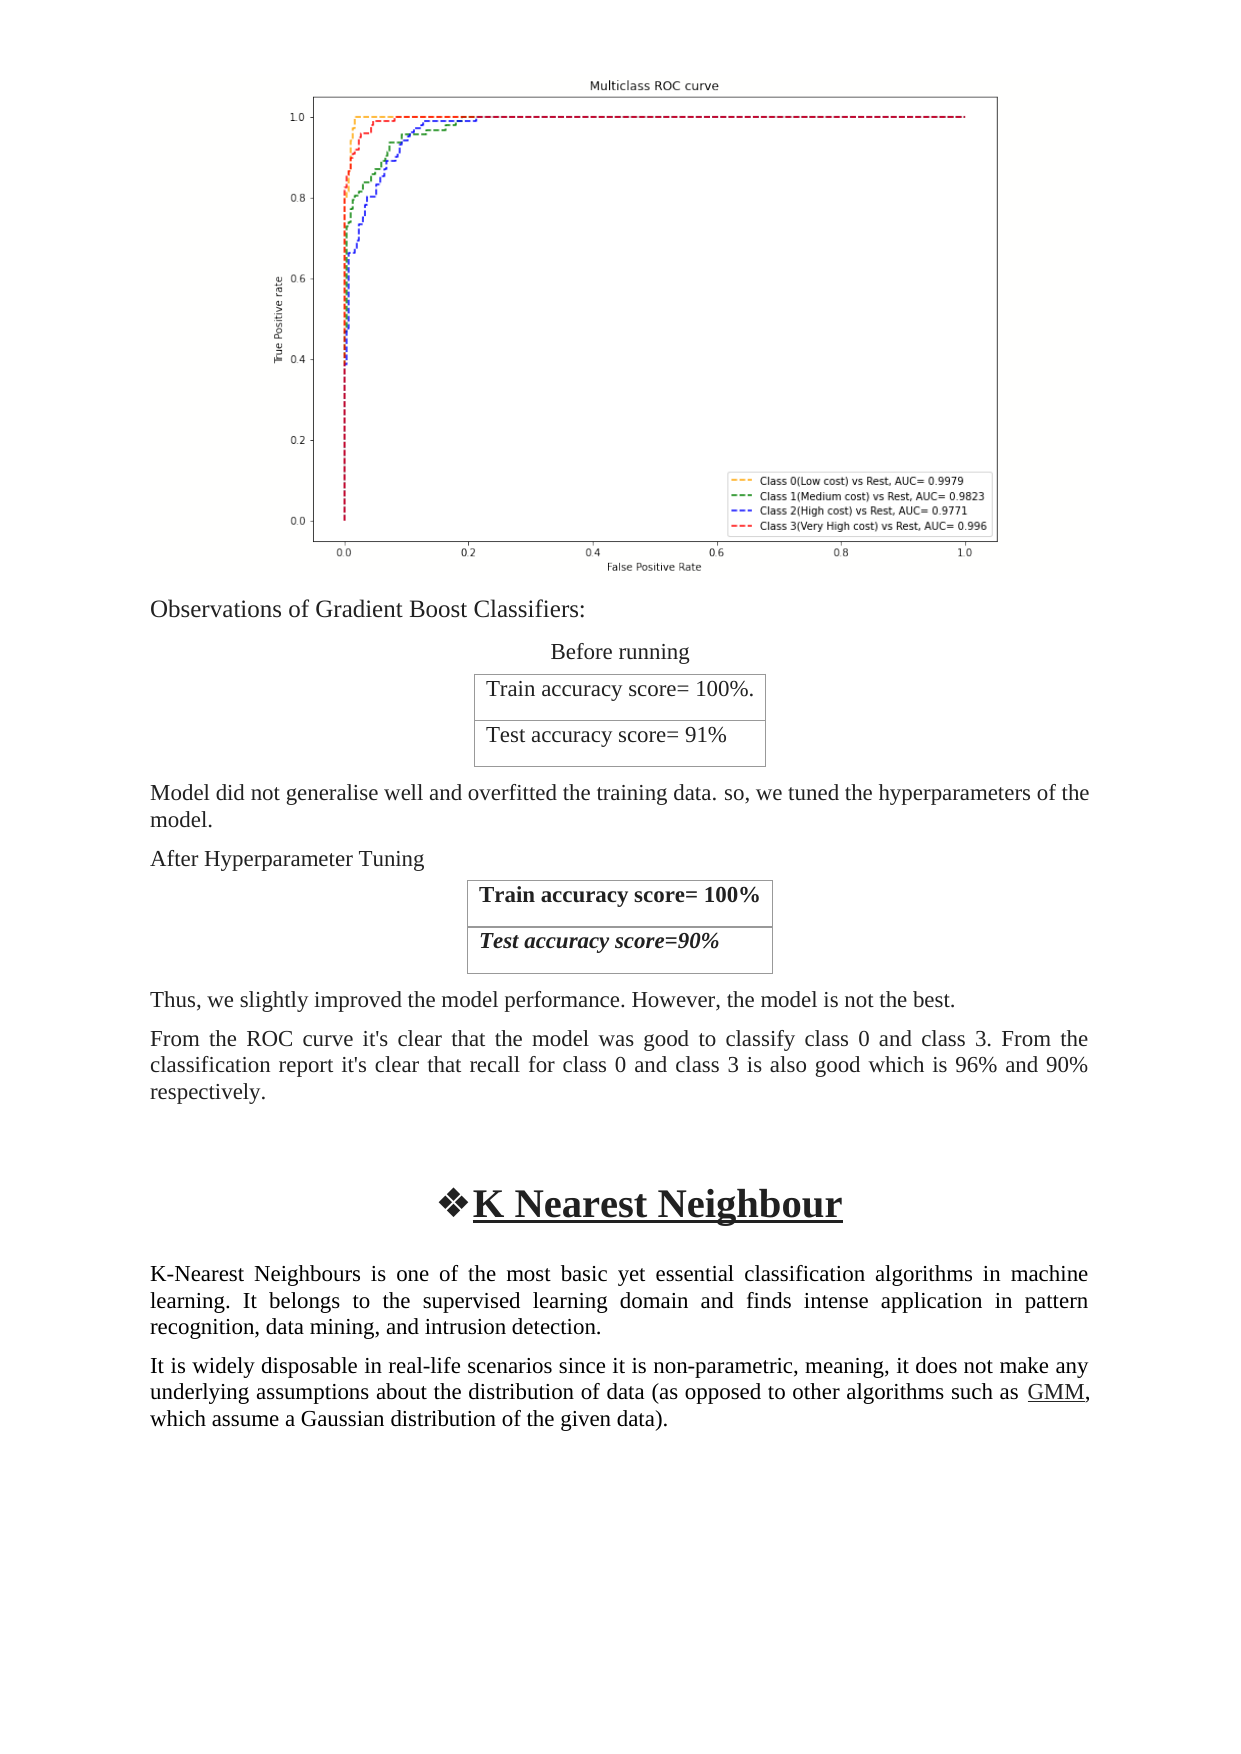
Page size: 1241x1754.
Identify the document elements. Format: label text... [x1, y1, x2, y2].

subtitle Observations of Gradient Boost Classifiers: [150, 594, 1090, 623]
text K-Nearest Neighbours is one of the most basic yet essential classification algorithms in machine learning. It belongs to the supervised learning domain and finds intense application in pattern recognition, data mining, and intrusion detection. [150, 1260, 1090, 1339]
text It is widely disposable in real-life scenarios since it is non-parametric, meaning, it does not make any underlying assumptions about the distribution of data (as opposed to other algorithms such as GMM, which assume a Gaussian distribution of the given data). [150, 1352, 1090, 1431]
text Thus, we slightly improved the model performance. However, the model is not the best. [150, 986, 1090, 1012]
text After Hyperparameter Tuning [150, 844, 1090, 871]
table_cell Test accuracy score= 91% [475, 721, 765, 766]
text From the ROC curve it's clear that the model was good to classify class 0 and class 3. From the classification report it's clear that recall for class 0 and class 3 is also good which is 96% and 90% respectively. [150, 1025, 1090, 1104]
picture [268, 73, 1003, 580]
subtitle K Nearest Neighbour [187, 1158, 1090, 1241]
table_header Train accuracy score= 100%. [475, 675, 765, 720]
text Before running [150, 638, 1090, 664]
text Model did not generalise well and overfitted the training data. so, we tuned the hyperparameters of the model. [150, 779, 1090, 832]
table_header Train accuracy score= 100% [468, 881, 772, 926]
table_cell Test accuracy score=90% [468, 928, 772, 973]
